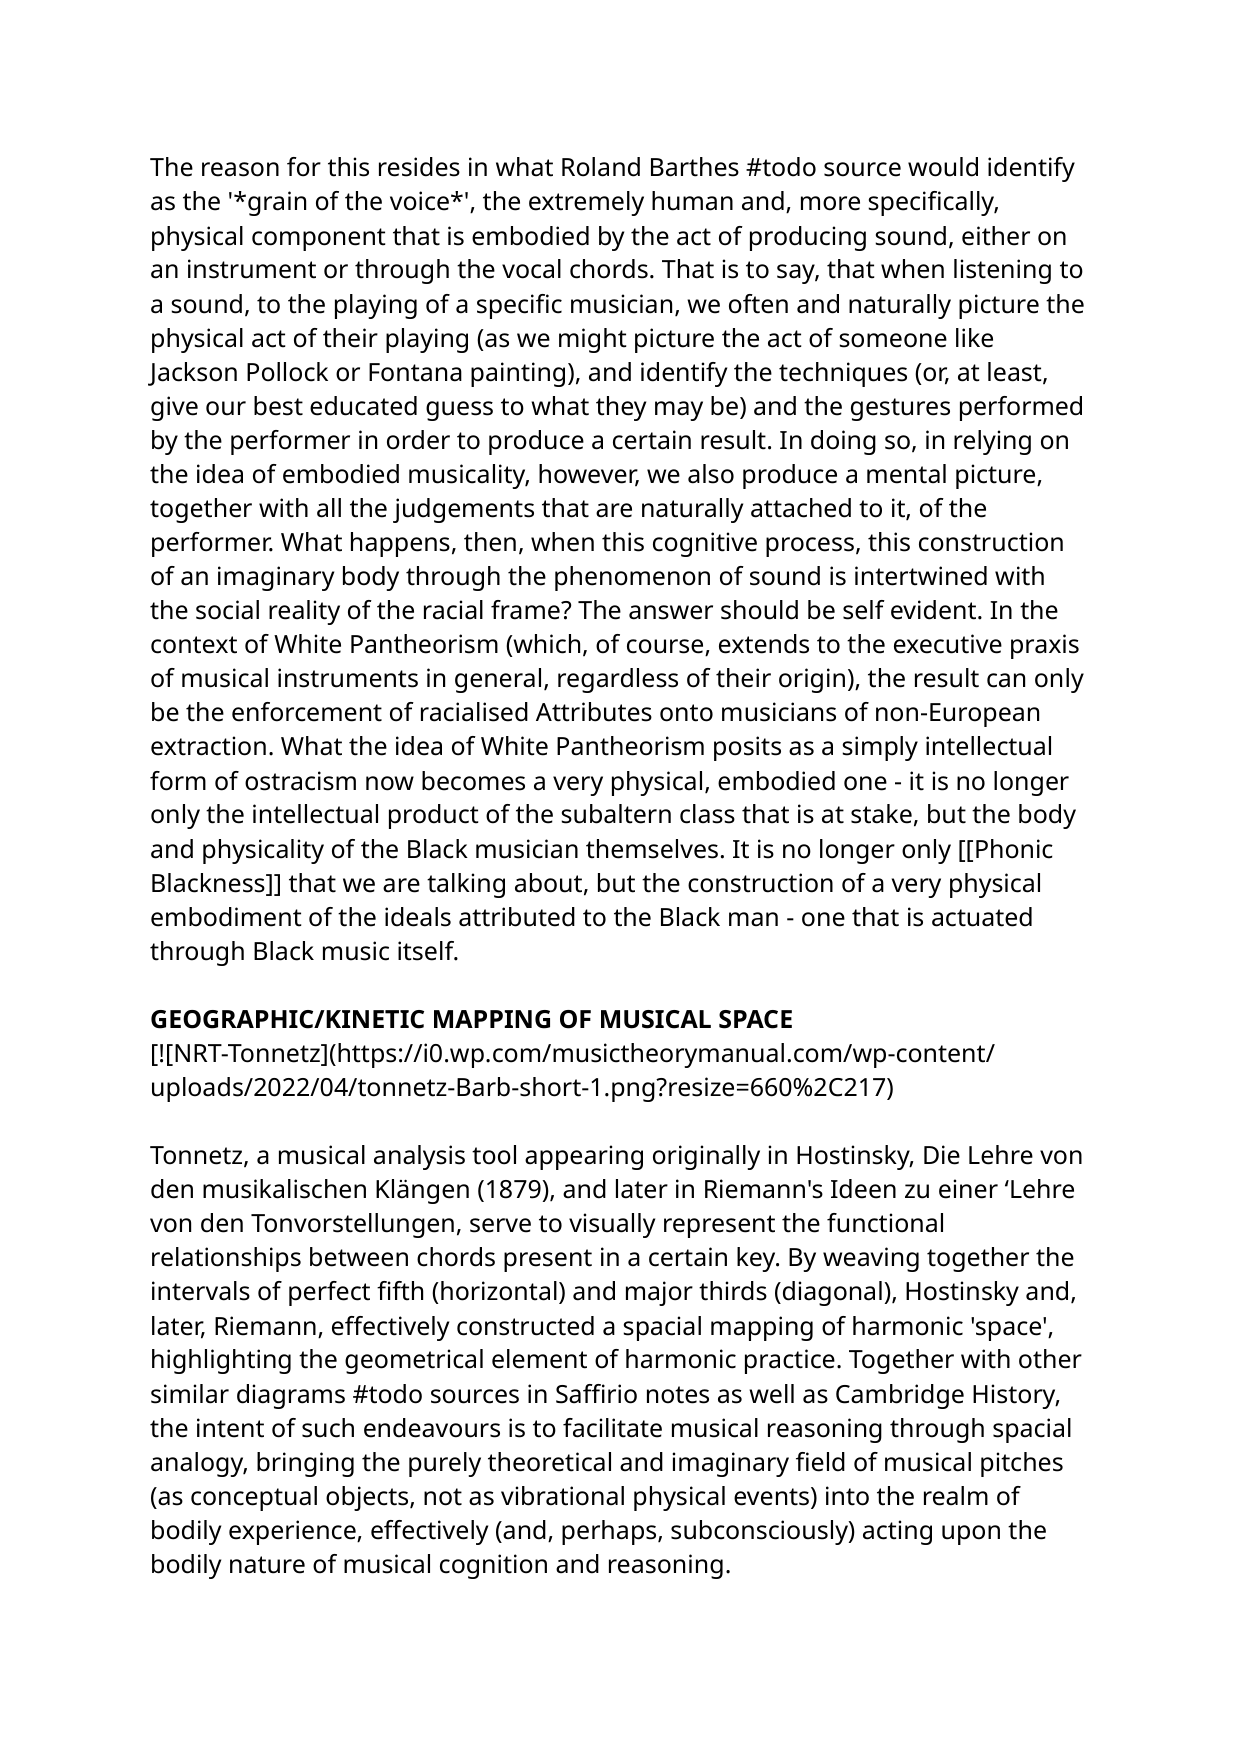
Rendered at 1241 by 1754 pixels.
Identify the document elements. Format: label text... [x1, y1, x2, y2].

text [![NRT-Tonnetz](https://i0.wp.com/musictheorymanual.com/wp-content/uploads/2022/04/tonnetz-Barb-short-1.png?resize=660%2C217) [150, 1036, 1090, 1104]
text The reason for this resides in what Roland Barthes #todo source would identify as the '*grain of the voice*', the extremely human and, more specifically, physical component that is embodied by the act of producing sound, either on an instrument or through the vocal chords. That is to say, that when listening to a sound, to the playing of a specific musician, we often and naturally picture the physical act of their playing (as we might picture the act of someone like Jackson Pollock or Fontana painting), and identify the techniques (or, at least, give our best educated guess to what they may be) and the gestures performed by the performer in order to produce a certain result. In doing so, in relying on the idea of embodied musicality, however, we also produce a mental picture, together with all the judgements that are naturally attached to it, of the performer. What happens, then, when this cognitive process, this construction of an imaginary body through the phenomenon of sound is intertwined with the social reality of the racial frame? The answer should be self evident. In the context of White Pantheorism (which, of course, extends to the executive praxis of musical instruments in general, regardless of their origin), the result can only be the enforcement of racialised Attributes onto musicians of non-European extraction. What the idea of White Pantheorism posits as a simply intellectual form of ostracism now becomes a very physical, embodied one - it is no longer only the intellectual product of the subaltern class that is at stake, but the body and physicality of the Black musician themselves. It is no longer only [[Phonic Blackness]] that we are talking about, but the construction of a very physical embodiment of the ideals attributed to the Black man - one that is actuated through Black music itself. [150, 150, 1090, 967]
text GEOGRAPHIC/KINETIC MAPPING OF MUSICAL SPACE [150, 1002, 1090, 1036]
text Tonnetz, a musical analysis tool appearing originally in Hostinsky, Die Lehre von den musikalischen Klängen (1879), and later in Riemann's Ideen zu einer ‘Lehre von den Tonvorstellungen, serve to visually represent the functional relationships between chords present in a certain key. By weaving together the intervals of perfect fifth (horizontal) and major thirds (diagonal), Hostinsky and, later, Riemann, effectively constructed a spacial mapping of harmonic 'space', highlighting the geometrical element of harmonic practice. Together with other similar diagrams #todo sources in Saffirio notes as well as Cambridge History, the intent of such endeavours is to facilitate musical reasoning through spacial analogy, bringing the purely theoretical and imaginary field of musical pitches (as conceptual objects, not as vibrational physical events) into the realm of bodily experience, effectively (and, perhaps, subconsciously) acting upon the bodily nature of musical cognition and reasoning. [150, 1138, 1090, 1581]
